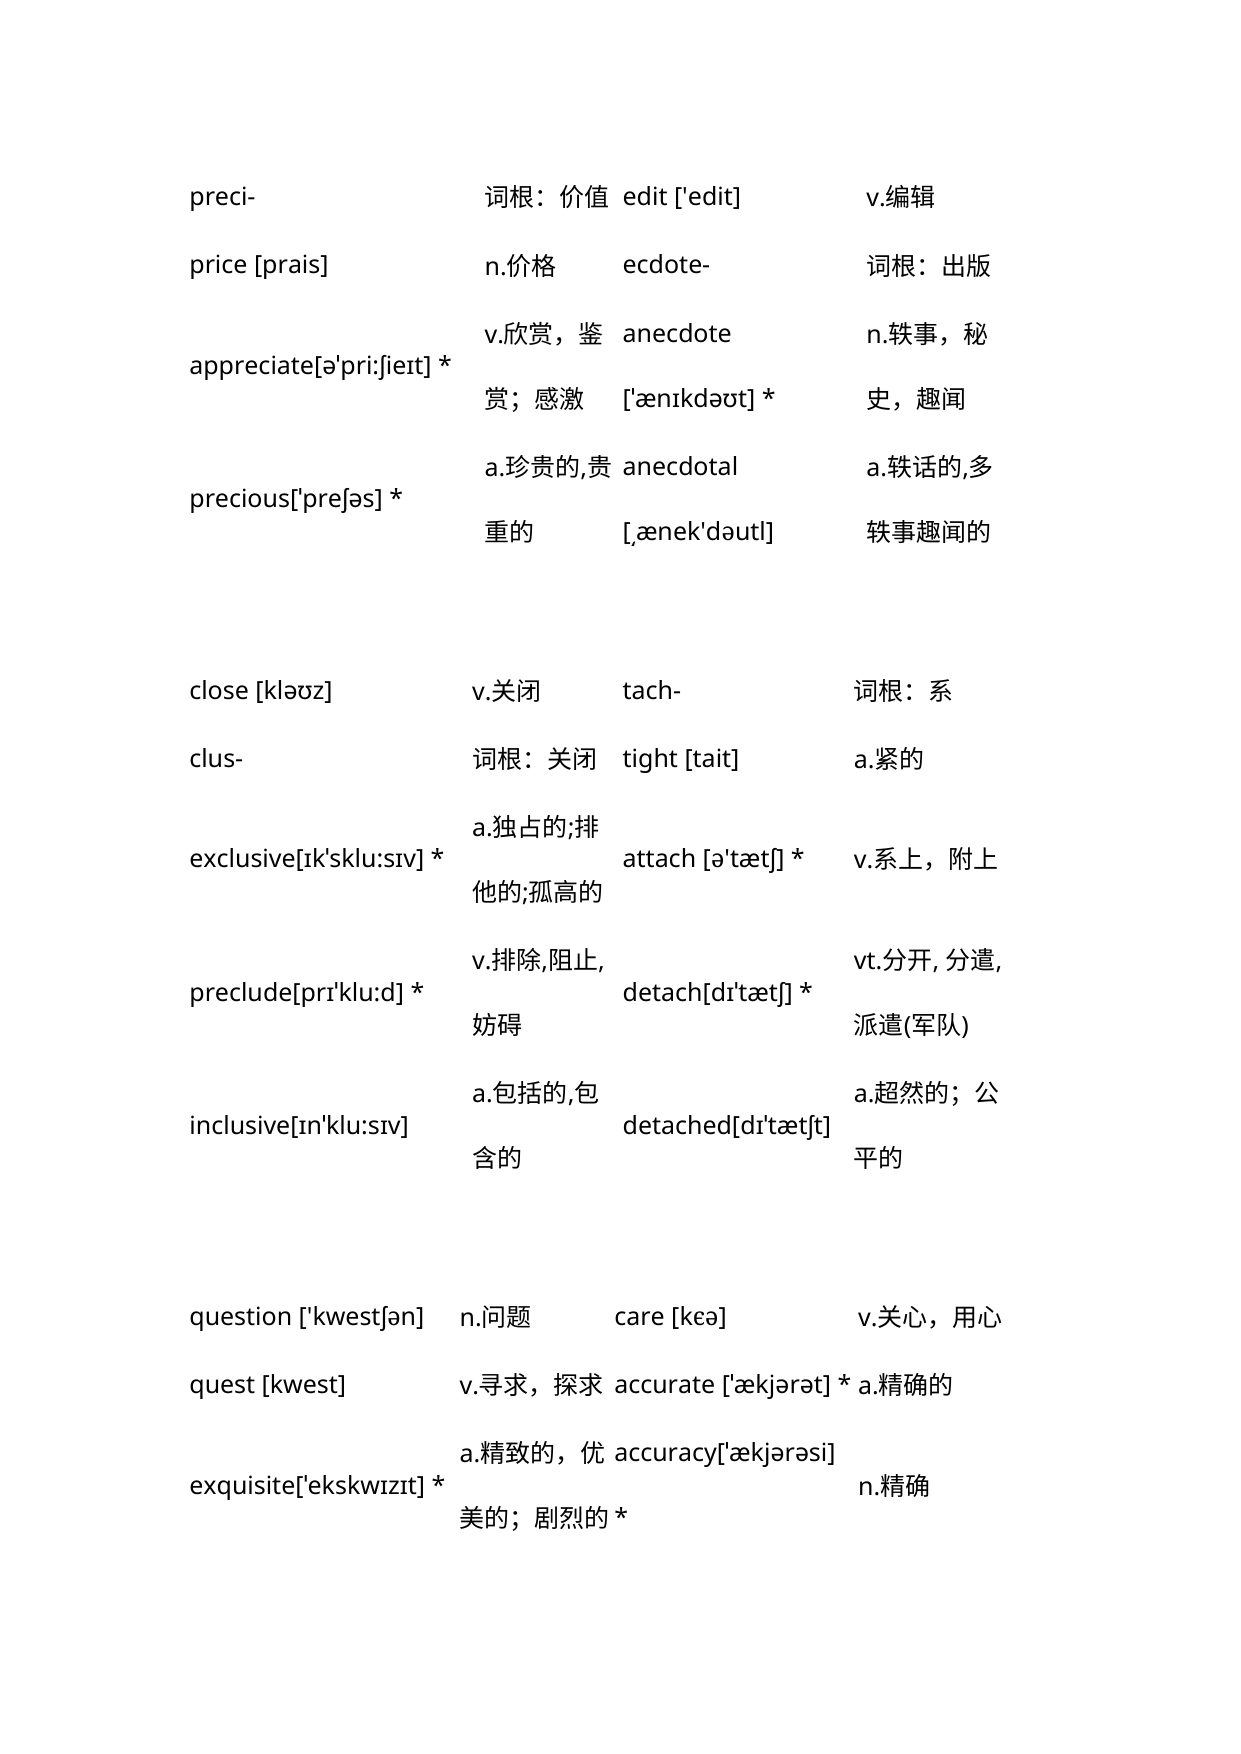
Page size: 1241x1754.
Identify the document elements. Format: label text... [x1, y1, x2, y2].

table_header preci- [188, 162, 483, 230]
table_cell a.超然的；公平的 [852, 1058, 1005, 1191]
table_header close [kləʊz] [188, 655, 470, 723]
table_cell ecdote- [621, 230, 865, 298]
table_header care [kєә] [613, 1282, 856, 1350]
table_cell v.排除,阻止,妨碍 [470, 925, 621, 1058]
table_cell v.寻求，探求 [458, 1350, 612, 1418]
table_cell anecdotal [͵ænek'dәutl] [621, 431, 865, 564]
table_cell n.精确 [856, 1418, 1005, 1551]
table_cell preclude[prɪˈklu:d] * [188, 925, 470, 1058]
table_cell a.精确的 [856, 1350, 1005, 1418]
table_cell detach[dɪˈtætʃ] * [621, 925, 852, 1058]
table_header edit ['edit] [621, 162, 865, 230]
table_cell vt.分开, 分遣, 派遣(军队) [852, 925, 1005, 1058]
table_cell clus- [188, 724, 470, 792]
table_cell a.独占的;排他的;孤高的 [470, 792, 621, 925]
table_cell a.包括的,包含的 [470, 1058, 621, 1191]
table_header 词根：系 [852, 655, 1005, 723]
table_cell appreciate[əˈpri:ʃieɪt] * [188, 298, 483, 431]
table_cell 词根：关闭 [470, 724, 621, 792]
table_cell inclusive[ɪnˈklu:sɪv] [188, 1058, 470, 1191]
table_cell a.珍贵的,贵重的 [483, 431, 621, 564]
table_cell precious[ˈpreʃəs] * [188, 431, 483, 564]
table_cell detached[dɪˈtætʃt] [621, 1058, 852, 1191]
table_cell n.轶事，秘史，趣闻 [865, 298, 1005, 431]
table_header 词根：价值 [483, 162, 621, 230]
table_header tach- [621, 655, 852, 723]
table_header question ['kwestʃәn] [188, 1282, 458, 1350]
table_cell anecdote[ˈænɪkdəʊt] * [621, 298, 865, 431]
table_cell price [prais] [188, 230, 483, 298]
table_header n.问题 [458, 1282, 612, 1350]
table_cell accuracy[ˈækjərəsi] * [613, 1418, 856, 1551]
table_cell a.轶话的,多轶事趣闻的 [865, 431, 1005, 564]
table_cell 词根：出版 [865, 230, 1005, 298]
table_cell n.价格 [483, 230, 621, 298]
table_cell exquisite[ˈekskwɪzɪt] * [188, 1418, 458, 1551]
table_cell a.紧的 [852, 724, 1005, 792]
table_cell accurate [ˈækjərət] * [613, 1350, 856, 1418]
table_header v.关闭 [470, 655, 621, 723]
table_header v.编辑 [865, 162, 1005, 230]
table_cell v.欣赏，鉴赏；感激 [483, 298, 621, 431]
table_cell a.精致的，优美的；剧烈的 [458, 1418, 612, 1551]
table_cell attach [ә'tætʃ] * [621, 792, 852, 925]
table_cell v.系上，附上 [852, 792, 1005, 925]
table_cell exclusive[ɪkˈsklu:sɪv] * [188, 792, 470, 925]
table_cell tight [tait] [621, 724, 852, 792]
table_cell quest [kwest] [188, 1350, 458, 1418]
table_header v.关心，用心 [856, 1282, 1005, 1350]
